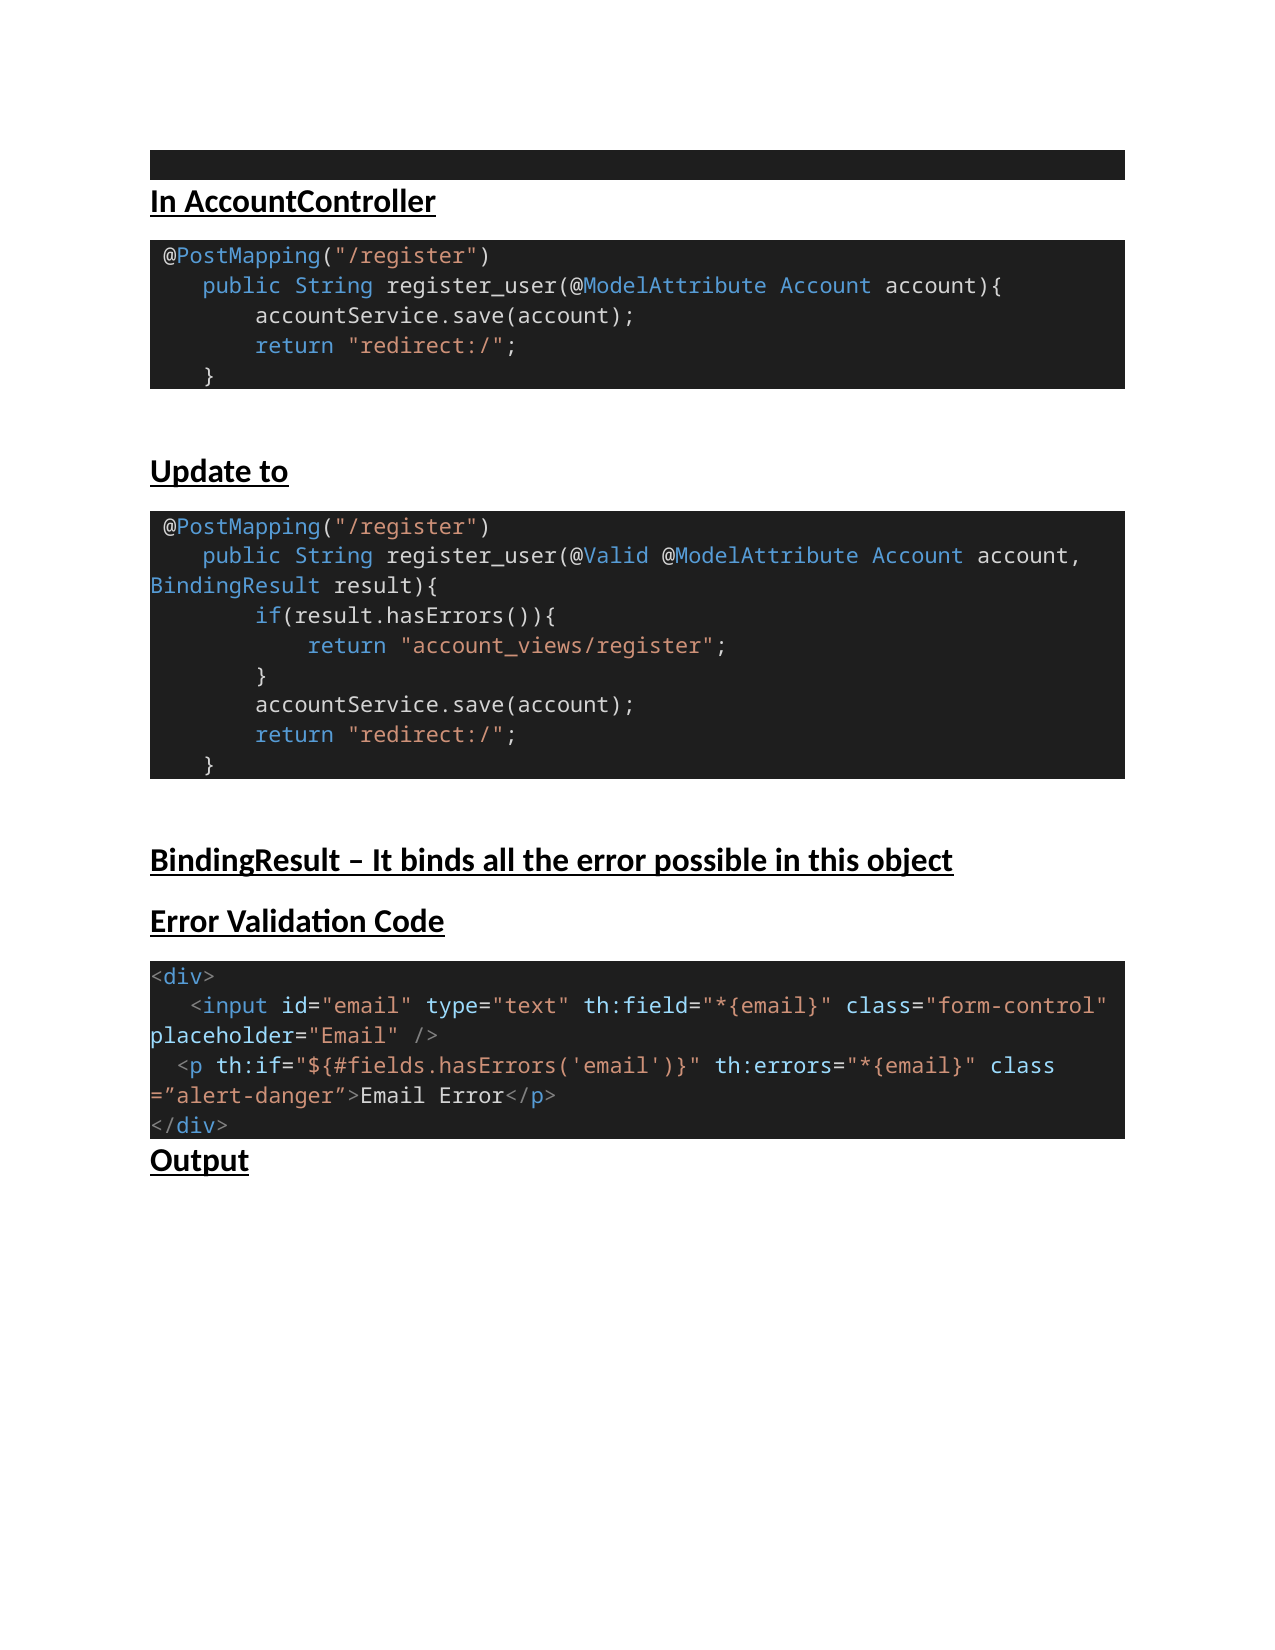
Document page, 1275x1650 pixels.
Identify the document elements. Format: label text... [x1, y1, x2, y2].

text accountService.save(account); [150, 689, 1125, 719]
text Update to [150, 450, 1125, 491]
text <div> [150, 961, 1125, 990]
text <p th:if="${#fields.hasErrors('email')}" th:errors="*{email}" class =”alert-danger”>Email Error</p> [150, 1050, 1125, 1109]
text Output [150, 1139, 1125, 1180]
text return "account_views/register"; [150, 630, 1125, 659]
text @PostMapping("/register") [150, 240, 1125, 270]
text accountService.save(account); [150, 300, 1125, 330]
text @PostMapping("/register") [150, 511, 1125, 540]
text public String register_user(@ModelAttribute Account account){ [150, 270, 1125, 300]
text Error Validation Code [150, 900, 1125, 941]
text </div> [150, 1109, 1125, 1139]
text } [150, 749, 1125, 779]
text if(result.hasErrors()){ [150, 600, 1125, 630]
text return "redirect:/"; [150, 330, 1125, 359]
text } [150, 359, 1125, 389]
text In AccountController [150, 180, 1125, 221]
text } [150, 659, 1125, 689]
text public String register_user(@Valid @ModelAttribute Account account, BindingResult result){ [150, 540, 1125, 600]
text BindingResult – It binds all the error possible in this object [150, 839, 1125, 880]
text <input id="email" type="text" th:field="*{email}" class="form-control" placeholder="Email" /> [150, 990, 1125, 1050]
text return "redirect:/"; [150, 719, 1125, 749]
